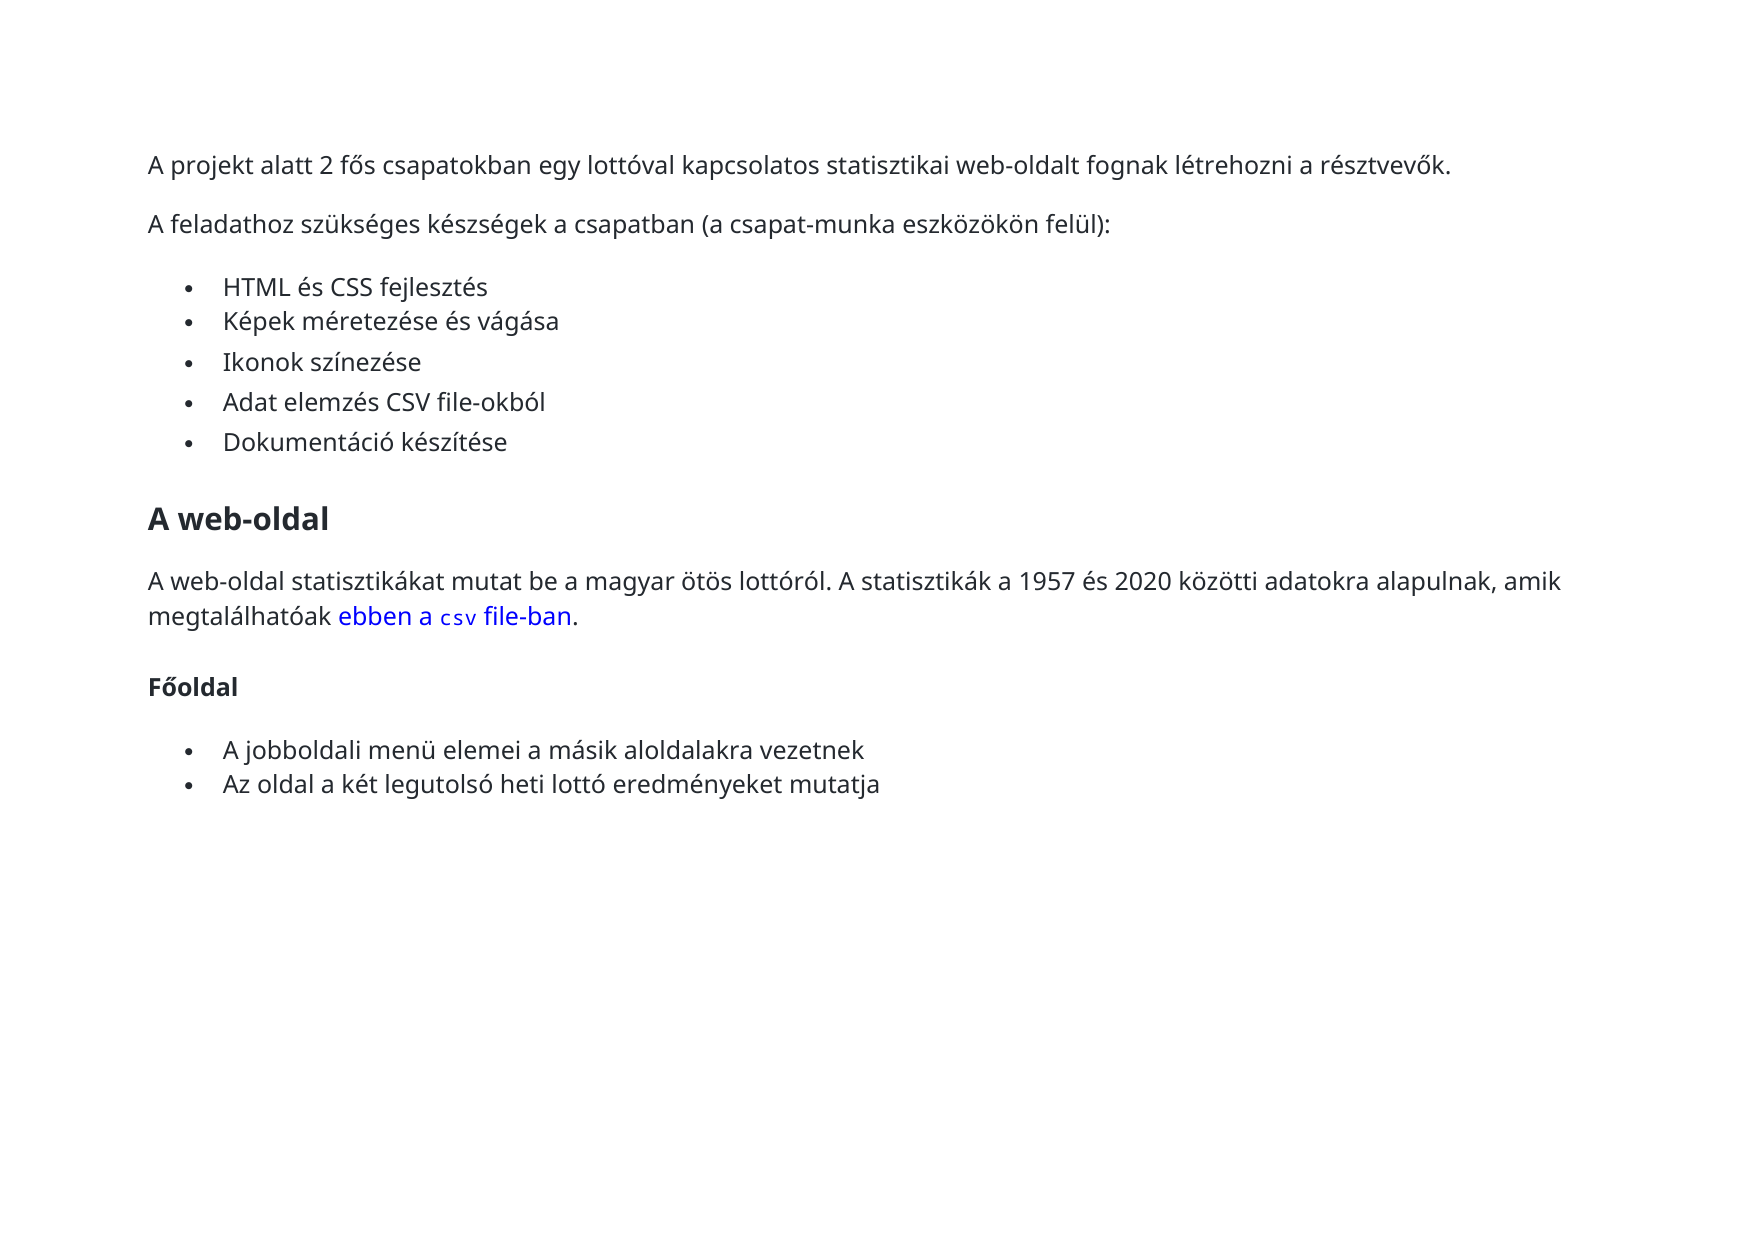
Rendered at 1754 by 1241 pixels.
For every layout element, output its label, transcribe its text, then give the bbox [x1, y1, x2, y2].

list Ikonok színezése [185, 344, 1606, 378]
list A jobboldali menü elemei a másik aloldalakra vezetnek [185, 733, 1606, 767]
text A web-oldal [148, 496, 1606, 539]
list Adat elemzés CSV file-okból [185, 384, 1606, 419]
list Az oldal a két legutolsó heti lottó eredményeket mutatja [185, 767, 1606, 801]
text A feladathoz szükséges készségek a csapatban (a csapat-munka eszközökön felül): [148, 207, 1606, 241]
text A web-oldal statisztikákat mutat be a magyar ötös lottóról. A statisztikák a 1957 és 2020 közötti adatokra alapulnak, amik megtalálhatóak ebben a csv file-ban. [148, 564, 1606, 632]
text A projekt alatt 2 fős csapatokban egy lottóval kapcsolatos statisztikai web-oldalt fognak létrehozni a résztvevők. [148, 148, 1606, 182]
list Képek méretezése és vágása [185, 304, 1606, 338]
list Dokumentáció készítése [185, 425, 1606, 459]
text Főoldal [148, 670, 1606, 704]
list HTML és CSS fejlesztés [185, 270, 1606, 304]
